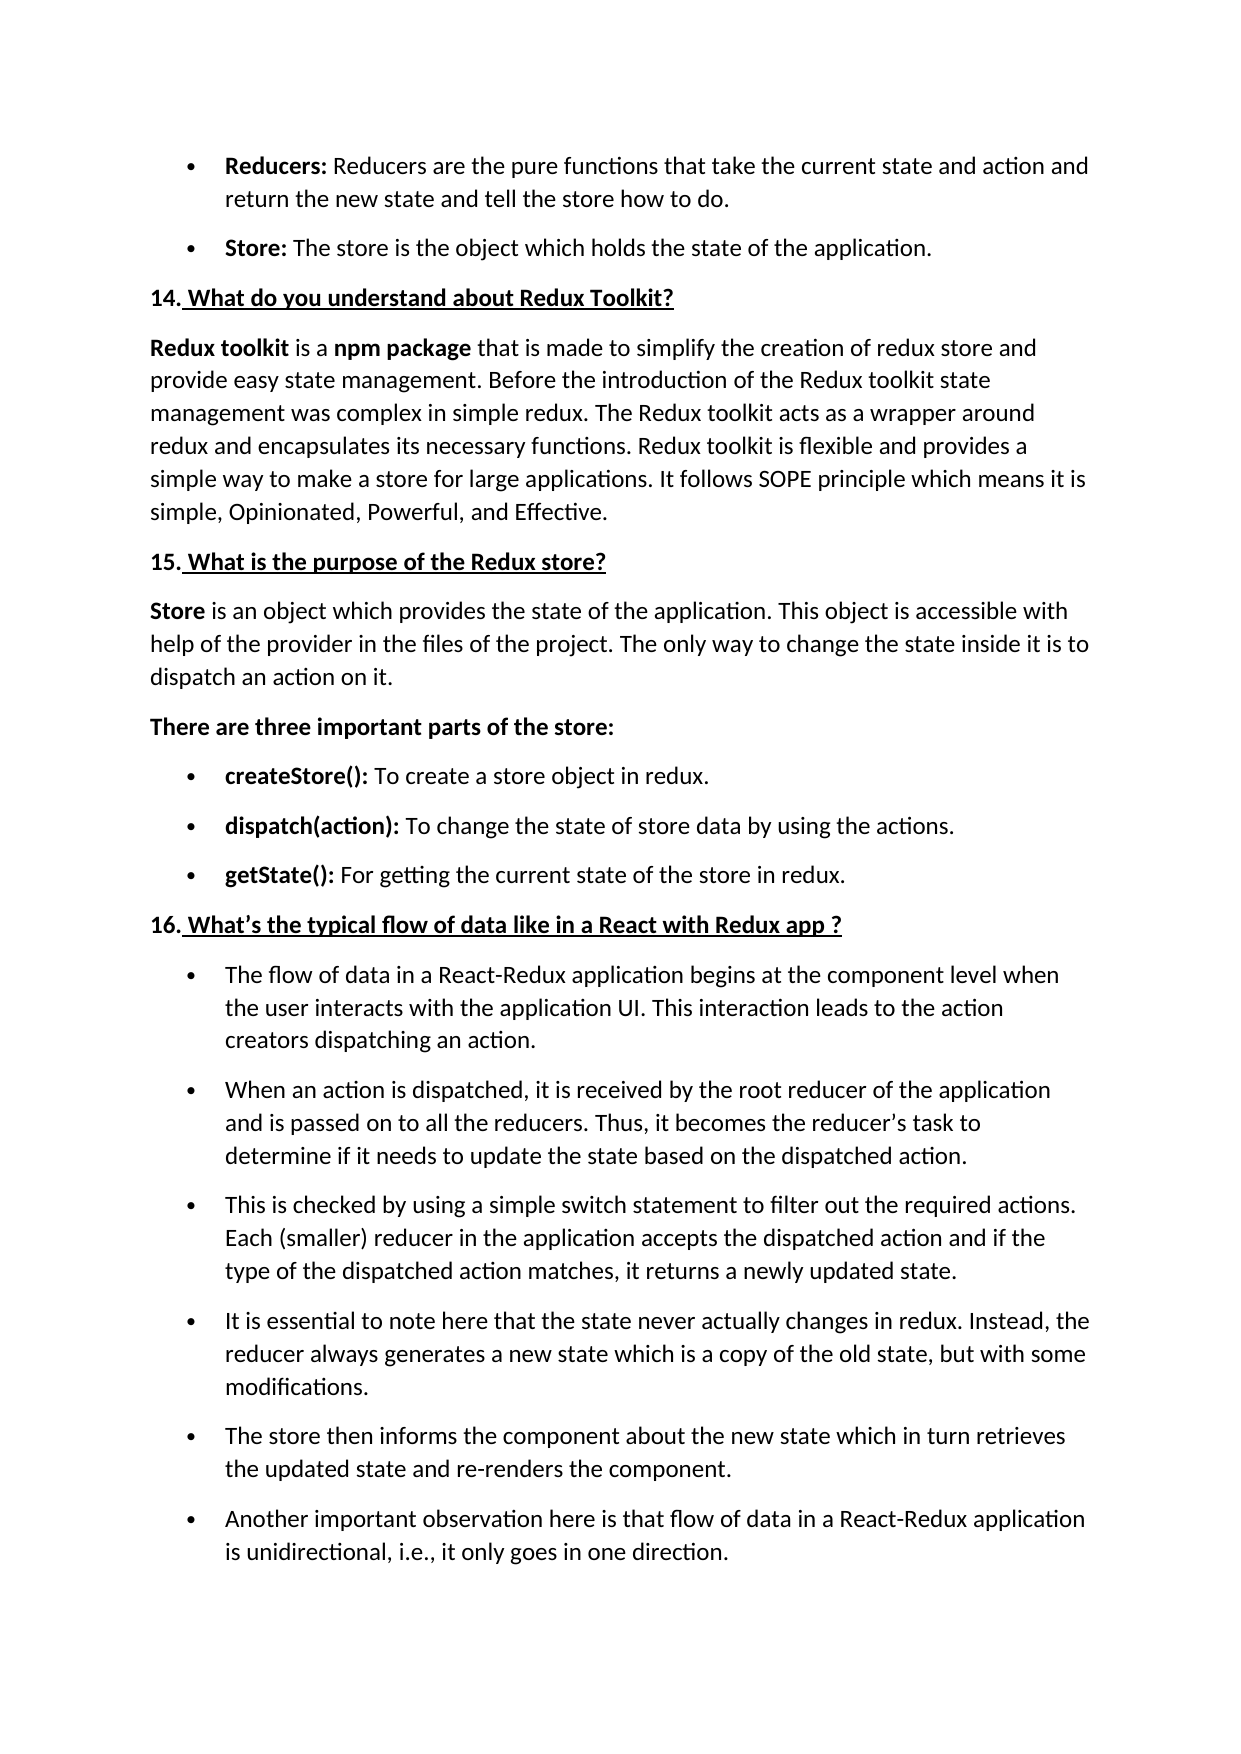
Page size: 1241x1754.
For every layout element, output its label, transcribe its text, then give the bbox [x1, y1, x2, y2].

list getState(): For getting the current state of the store in redux. [187, 859, 1090, 890]
list This is checked by using a simple switch statement to filter out the required actions. Each (smaller) reducer in the application accepts the dispatched action and if the type of the dispatched action matches, it returns a newly updated state. [187, 1189, 1090, 1286]
text Store is an object which provides the state of the application. This object is accessible with help of the provider in the files of the project. The only way to change the state inside it is to dispatch an action on it. [150, 595, 1090, 692]
list createStore(): To create a store object in redux. [187, 760, 1090, 791]
text There are three important parts of the store: [150, 711, 1090, 741]
text 15. What is the purpose of the Redux store? [150, 546, 1090, 576]
text Redux toolkit is a npm package that is made to simplify the creation of redux store and provide easy state management. Before the introduction of the Redux toolkit state management was complex in simple redux. The Redux toolkit acts as a wrapper around redux and encapsulates its necessary functions. Redux toolkit is flexible and provides a simple way to make a store for large applications. It follows SOPE principle which means it is simple, Opinionated, Powerful, and Effective. [150, 332, 1090, 527]
list It is essential to note here that the state never actually changes in redux. Instead, the reducer always generates a new state which is a copy of the old state, but with some modifications. [187, 1305, 1090, 1401]
list Reducers: Reducers are the pure functions that take the current state and action and return the new state and tell the store how to do. [187, 150, 1090, 213]
list dispatch(action): To change the state of store data by using the actions. [187, 810, 1090, 841]
list Store: The store is the object which holds the state of the application. [187, 232, 1090, 263]
list When an action is dispatched, it is received by the root reducer of the application and is passed on to all the reducers. Thus, it becomes the reducer’s task to determine if it needs to update the state based on the dispatched action. [187, 1074, 1090, 1171]
list The store then informs the component about the new state which in turn retrieves the updated state and re-renders the component. [187, 1420, 1090, 1484]
text 14. What do you understand about Redux Toolkit? [150, 282, 1090, 313]
text 16. What’s the typical flow of data like in a React with Redux app ? [150, 909, 1090, 940]
list Another important observation here is that flow of data in a React-Redux application is unidirectional, i.e., it only goes in one direction. [187, 1503, 1090, 1566]
list The flow of data in a React-Redux application begins at the component level when the user interacts with the application UI. This interaction leads to the action creators dispatching an action. [187, 959, 1090, 1055]
